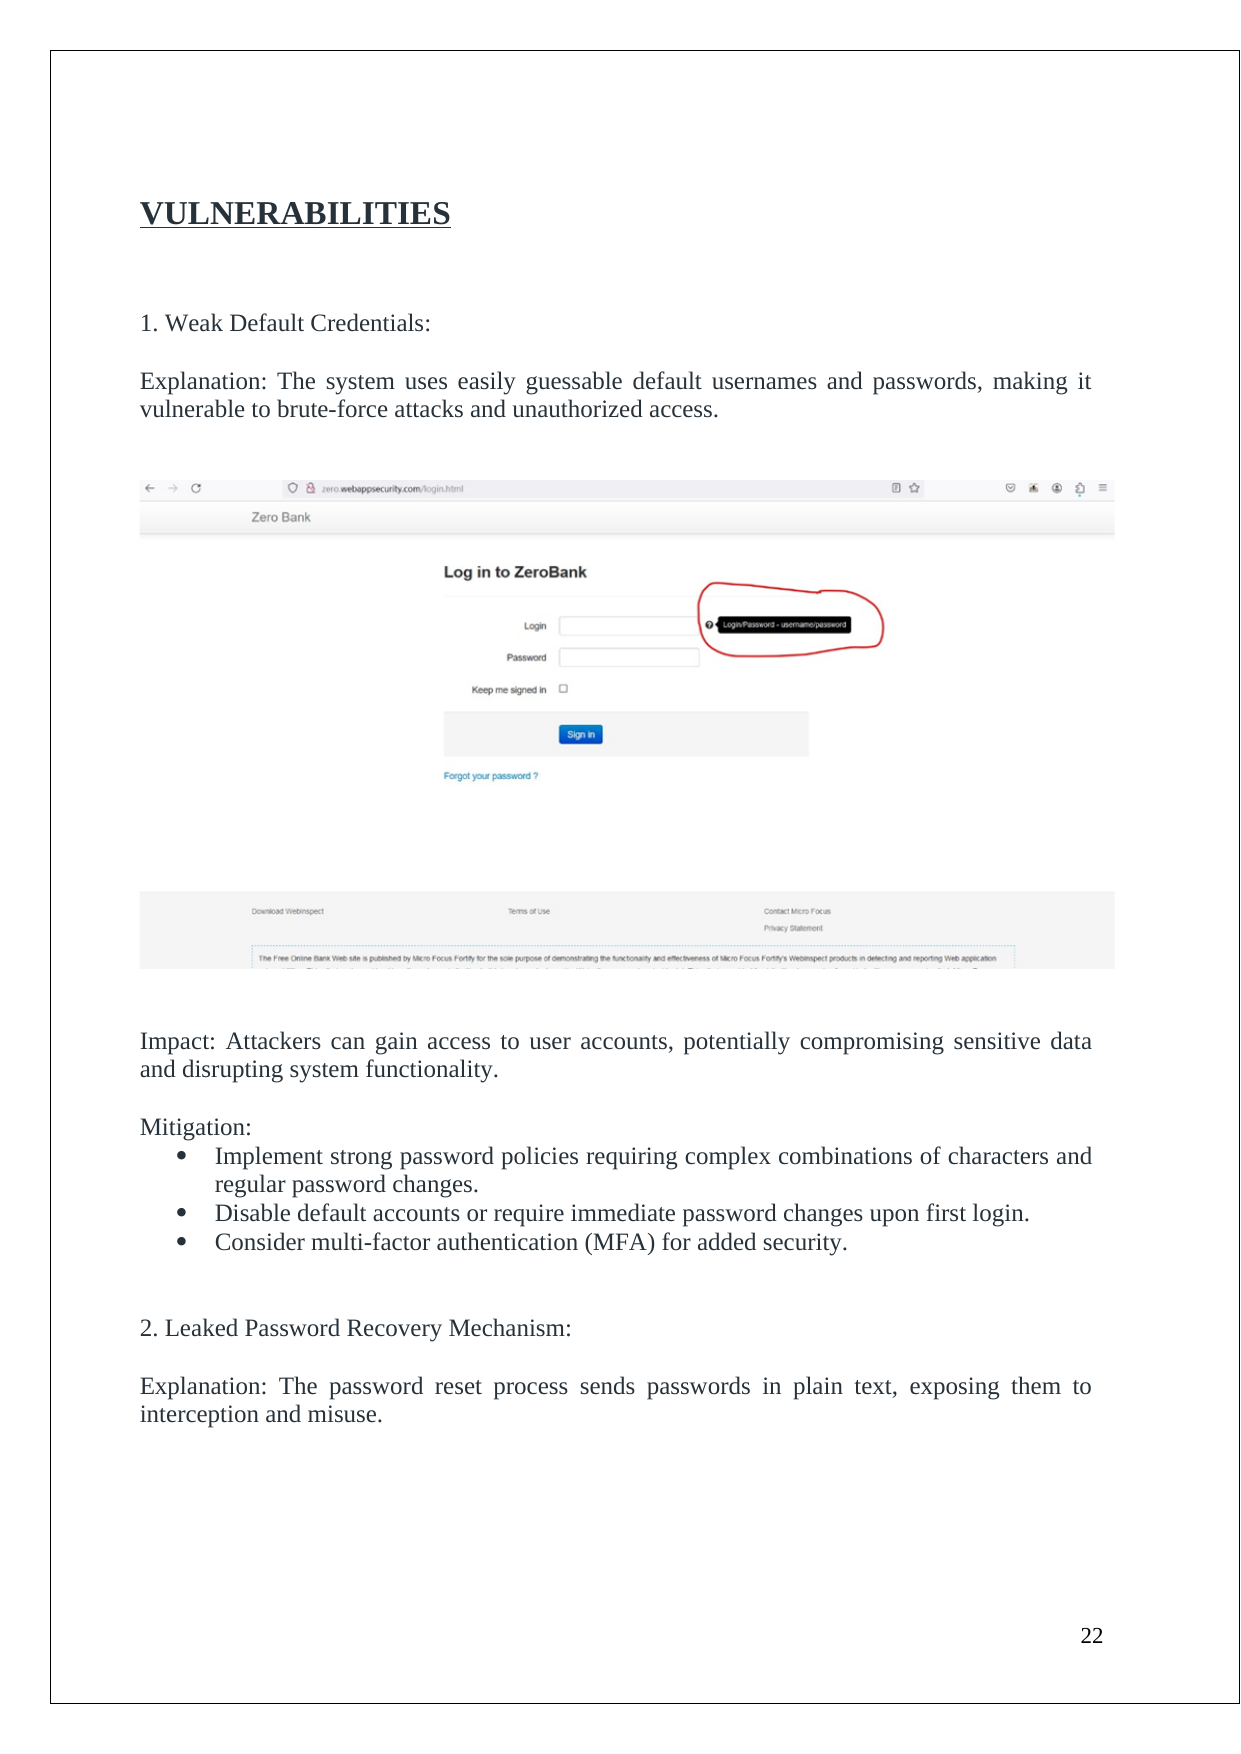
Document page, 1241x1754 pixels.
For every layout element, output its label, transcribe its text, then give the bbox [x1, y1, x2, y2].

list Consider multi-factor authentication (MFA) for added security. [177, 1227, 1093, 1256]
text Explanation: The system uses easily guessable default usernames and passwords, making it vulnerable to brute-force attacks and unauthorized access. [139, 366, 1093, 423]
text Mitigation: [64, 1112, 1093, 1141]
list Disable default accounts or require immediate password changes upon first login. [177, 1198, 1093, 1227]
list Implement strong password policies requiring complex combinations of characters and regular password changes. [177, 1141, 1093, 1198]
text 1. Weak Default Credentials: [64, 308, 1093, 337]
text VULNERABILITIES [64, 193, 1093, 232]
text Impact: Attackers can gain access to user accounts, potentially compromising sensitive data and disrupting system functionality. [139, 1026, 1093, 1083]
picture [139, 480, 1115, 969]
text Explanation: The password reset process sends passwords in plain text, exposing them to interception and misuse. [139, 1371, 1093, 1428]
text 2. Leaked Password Recovery Mechanism: [64, 1313, 1093, 1342]
